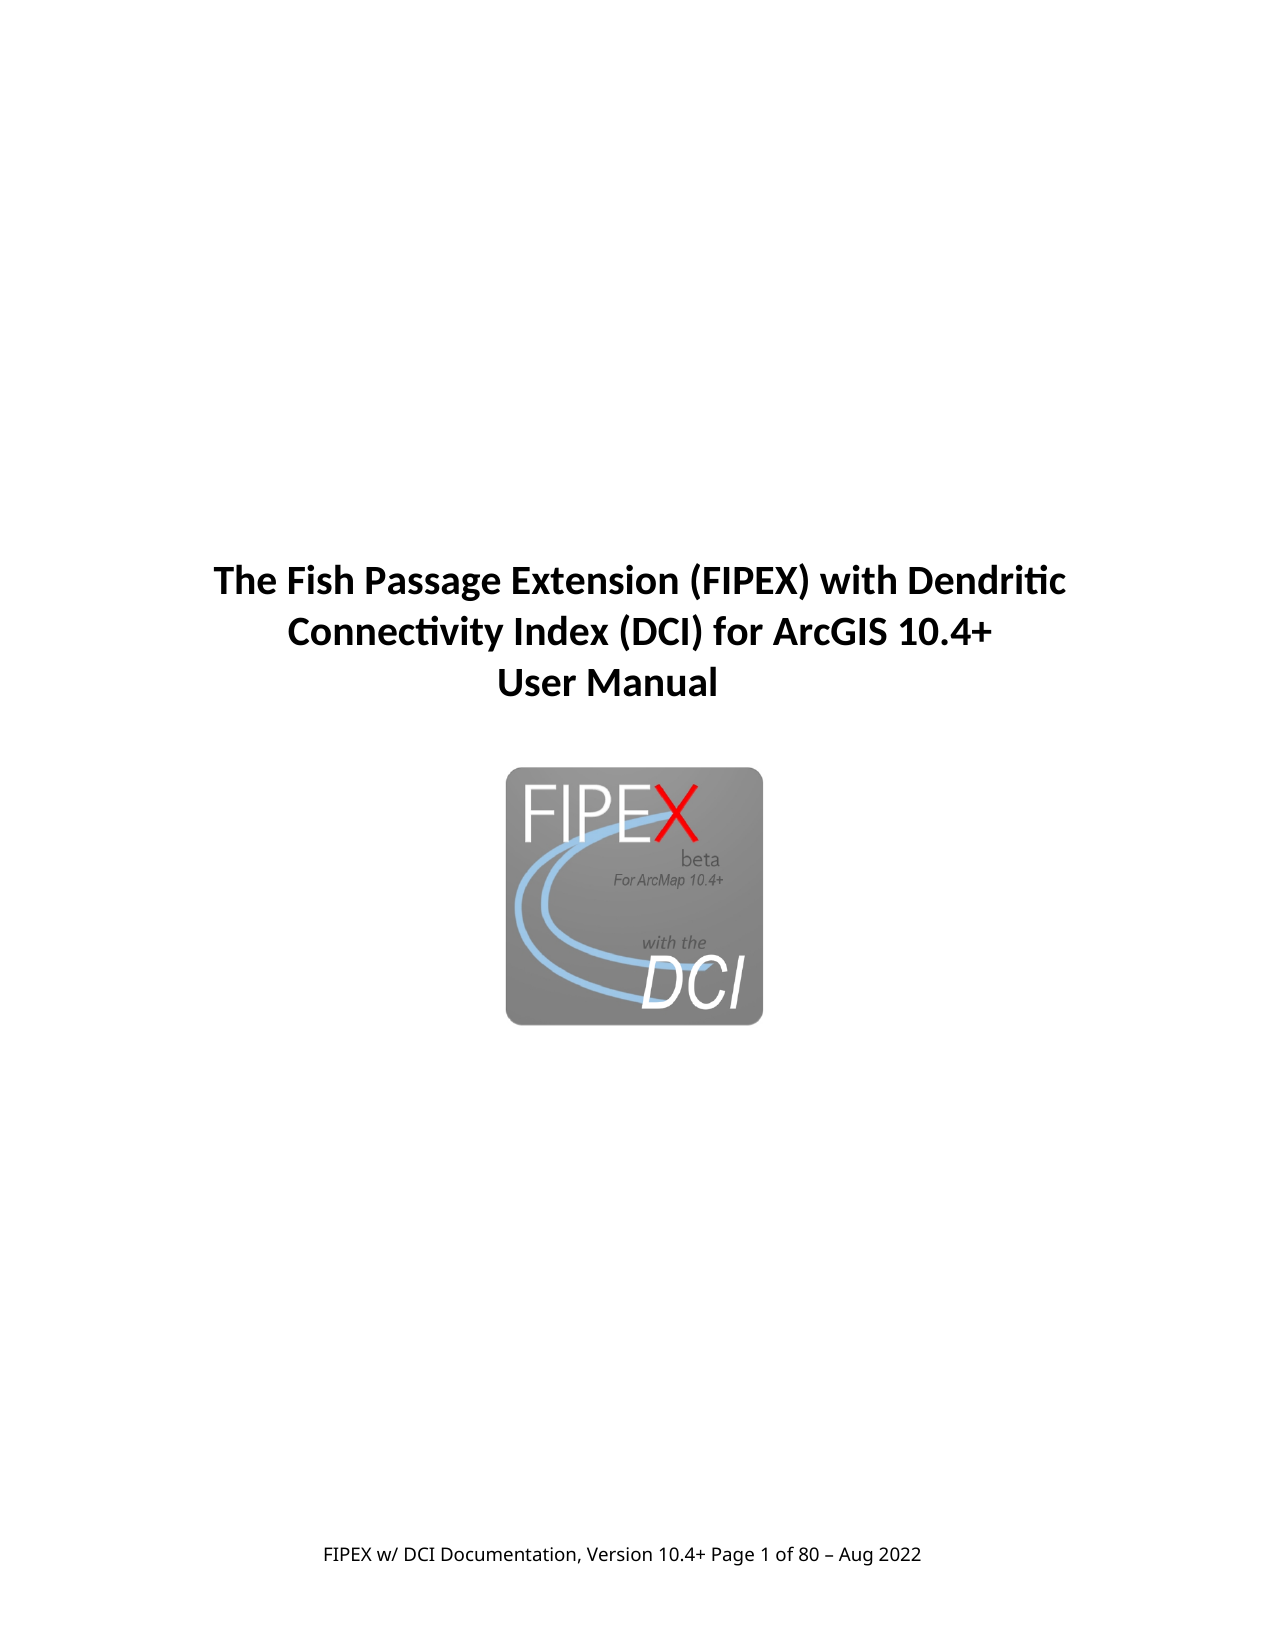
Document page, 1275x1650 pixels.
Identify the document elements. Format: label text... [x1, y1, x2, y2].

text The Fish Passage Extension (FIPEX) with Dendritic Connectivity Index (DCI) for ArcGIS 10.4+ [148, 554, 1132, 656]
picture [491, 757, 780, 1036]
text User Manual [157, 656, 1058, 707]
